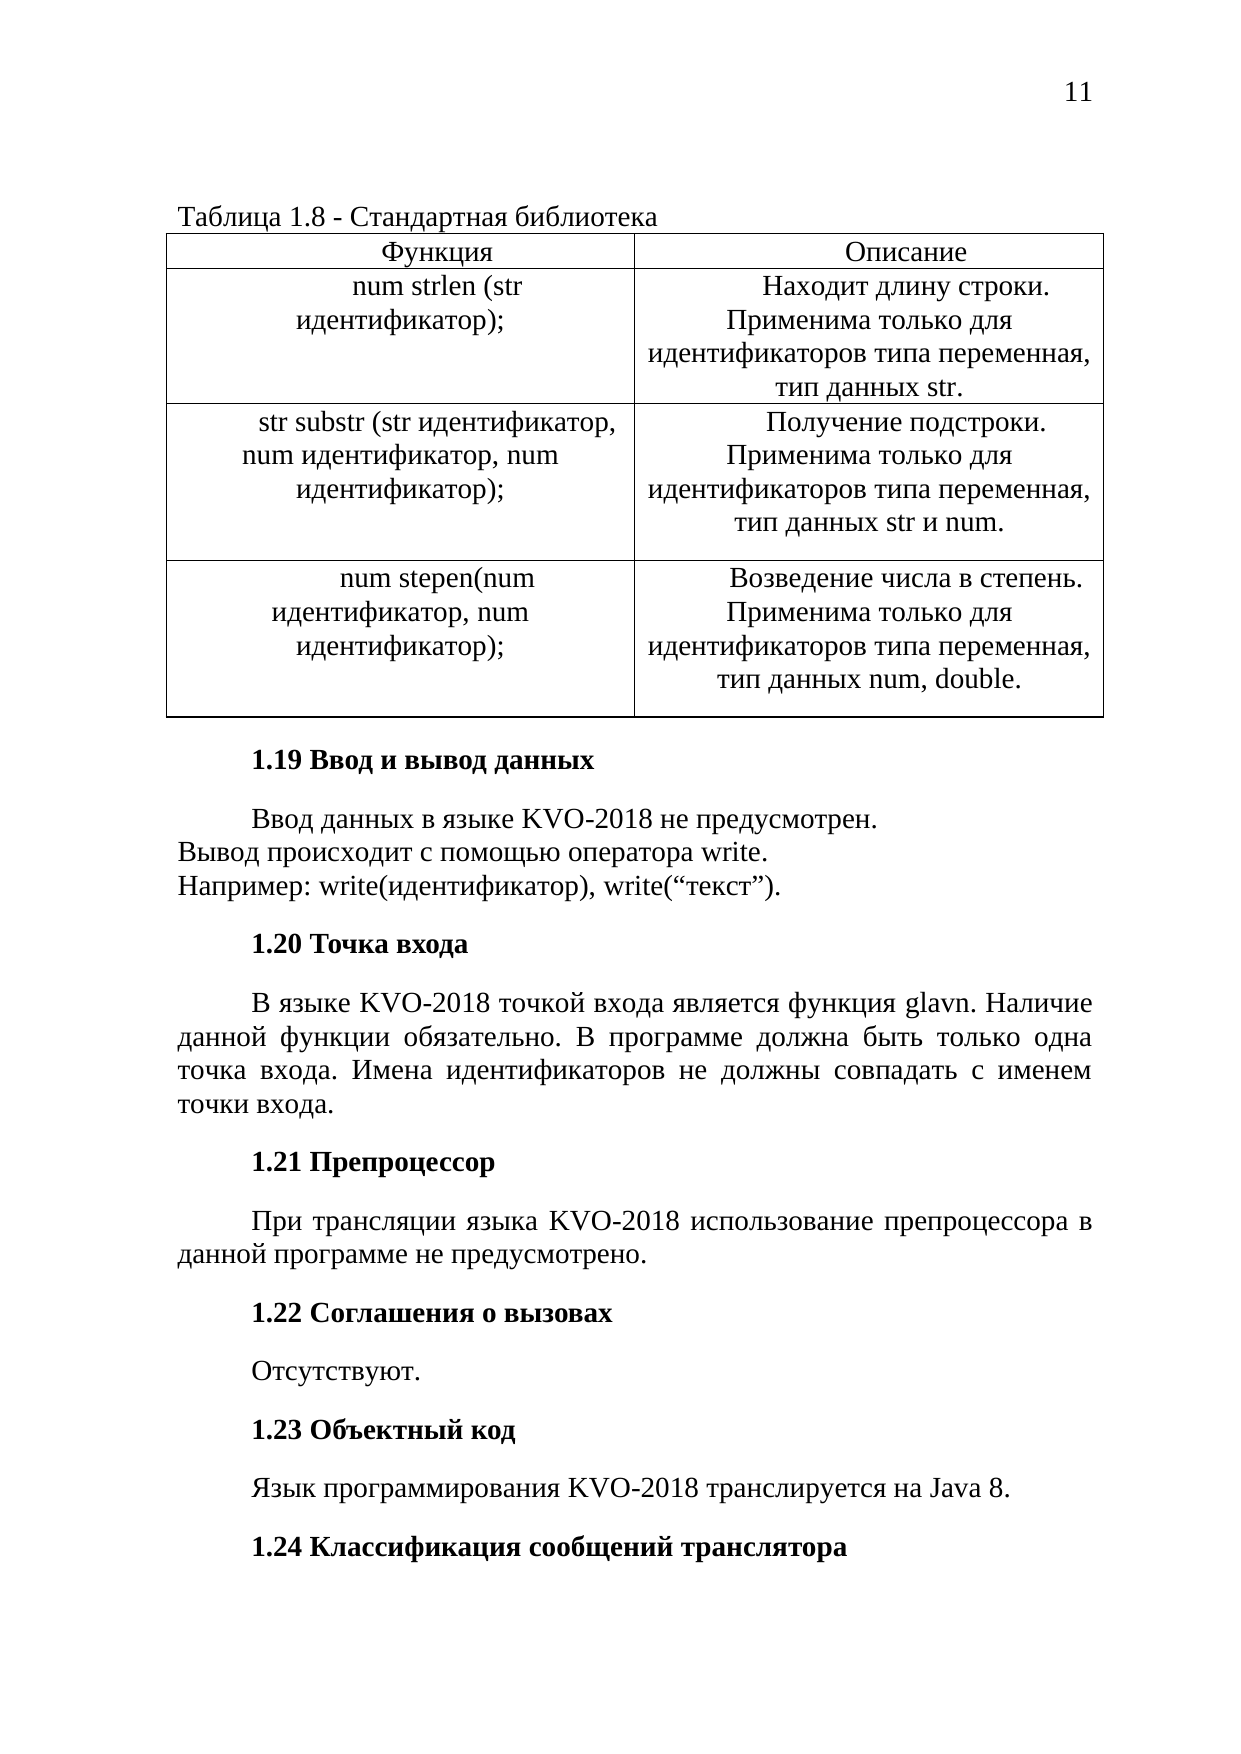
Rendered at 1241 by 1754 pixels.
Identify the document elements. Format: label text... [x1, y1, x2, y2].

table_cell num strlen (str идентификатор); [167, 269, 634, 403]
table_header Описание [635, 234, 1103, 267]
text Язык программирования KVO-2018 транслируется на Java 8. [177, 1471, 1093, 1504]
subtitle 1.23 Объектный код [177, 1412, 1093, 1446]
subtitle 1.19 Ввод и вывод данных [177, 742, 1093, 776]
table_cell Находит длину строки. Применима только для идентификаторов типа переменная, тип данных str. [635, 269, 1103, 403]
table_cell Получение подстроки. Применима только для идентификаторов типа переменная, тип данных str и num. [635, 404, 1103, 559]
text Ввод данных в языке KVO-2018 не предусмотрен. [177, 801, 1093, 834]
subtitle 1.24 Классификация сообщений транслятора [177, 1529, 1093, 1563]
subtitle 1.21 Препроцессор [177, 1144, 1093, 1178]
table_header Функция [167, 234, 634, 267]
table_cell str substr (str идентификатор, num идентификатор, num идентификатор); [167, 404, 634, 559]
subtitle 1.22 Соглашения о вызовах [177, 1295, 1093, 1328]
text Вывод происходит с помощью оператора write. [177, 834, 1093, 868]
subtitle 1.20 Точка входа [177, 927, 1093, 960]
text Таблица 1.8 - Стандартная библиотека [177, 199, 1093, 233]
text Отсутствуют. [177, 1353, 1093, 1387]
text В языке KVO-2018 точкой входа является функция glavn. Наличие данной функции обязательно. В программе должна быть только одна точка входа. Имена идентификаторов не должны совпадать с именем точки входа. [177, 985, 1093, 1119]
text При трансляции языка KVO-2018 использование препроцессора в данной программе не предусмотрено. [177, 1203, 1093, 1270]
table_cell Возведение числа в степень. Применима только для идентификаторов типа переменная, тип данных num, double. [635, 561, 1103, 716]
text Например: write(идентификатор), write(“текст”). [177, 868, 1093, 902]
table_cell num stepen(num идентификатор, num идентификатор); [167, 561, 634, 716]
